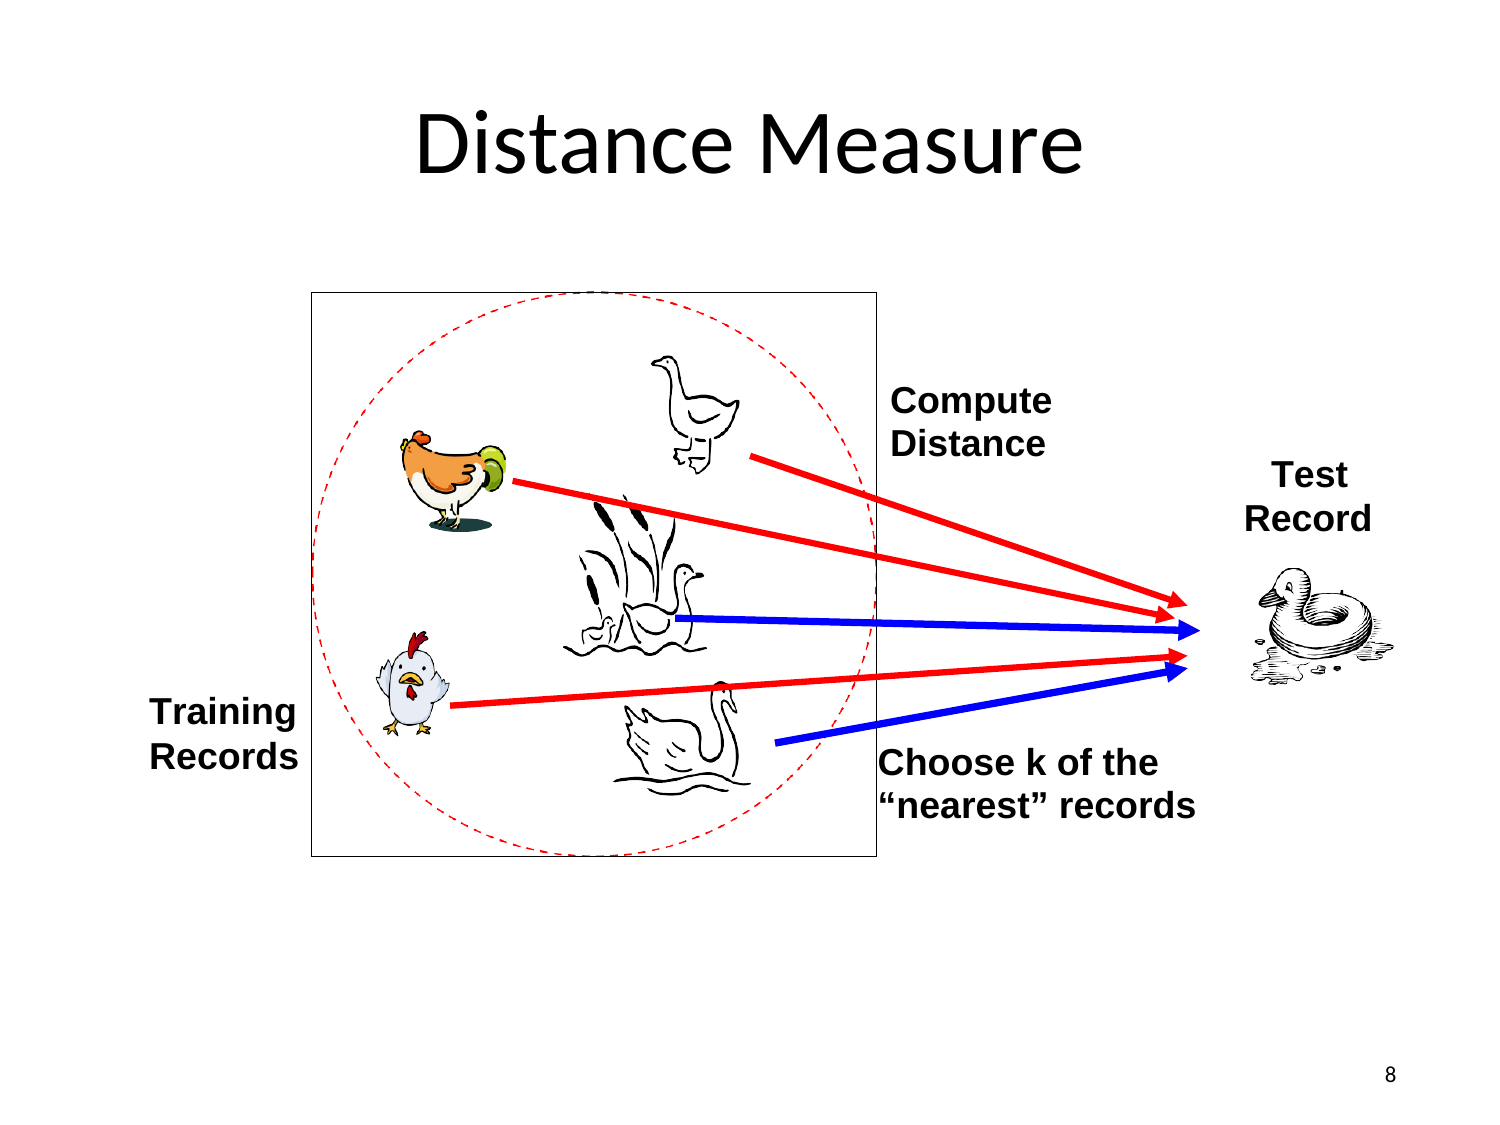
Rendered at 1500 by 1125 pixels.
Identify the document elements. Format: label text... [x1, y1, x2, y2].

text Training [149, 689, 303, 733]
picture [312, 293, 876, 856]
text Test Record [1244, 452, 1374, 539]
subtitle Distance Measure [80, 92, 1420, 194]
text Records [149, 734, 303, 778]
picture [1251, 568, 1394, 685]
